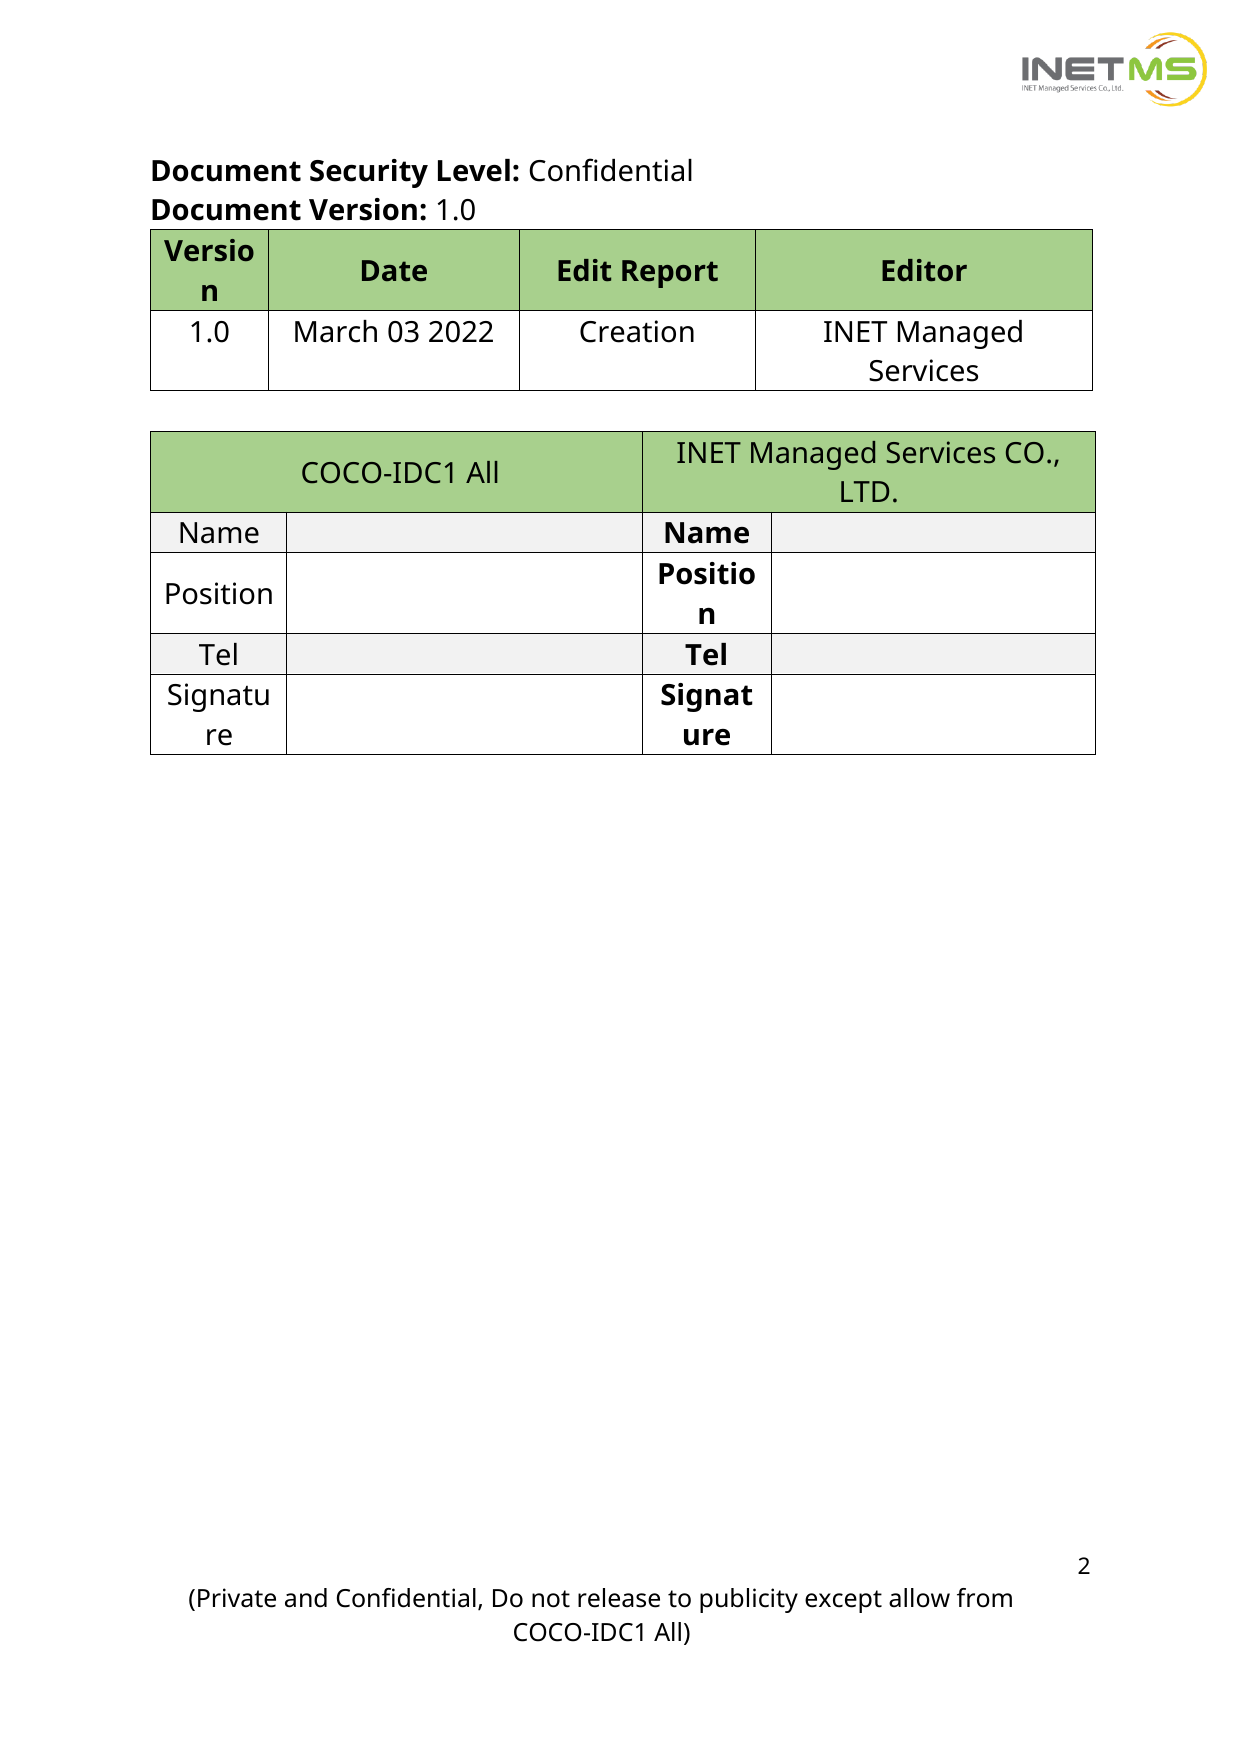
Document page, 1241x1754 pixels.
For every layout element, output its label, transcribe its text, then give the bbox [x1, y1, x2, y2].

table_cell Signature [643, 675, 771, 754]
table_cell [772, 634, 1095, 673]
table_header Date [269, 230, 519, 310]
table_cell Tel [151, 634, 286, 673]
table_cell [772, 553, 1095, 633]
table_cell Signature [151, 675, 286, 754]
table_cell Tel [643, 634, 771, 673]
picture [1012, 29, 1211, 114]
table_cell 1.0 [151, 311, 268, 390]
table_cell Position [151, 553, 286, 633]
table_cell INET Managed Services [756, 311, 1092, 390]
table_cell Creation [520, 311, 755, 390]
table_header Version [151, 230, 268, 310]
text Document Version: 1.0 [150, 190, 1090, 229]
table_cell [772, 675, 1095, 754]
table_header Edit Report [520, 230, 755, 310]
table_cell [287, 553, 642, 633]
text Document Security Level: Confidential [150, 150, 1090, 190]
table_header COCO-IDC1 All [151, 432, 642, 512]
table_cell [287, 675, 642, 754]
table_cell Position [643, 553, 771, 633]
table_cell [772, 513, 1095, 552]
table_cell Name [643, 513, 771, 552]
table_cell [287, 513, 642, 552]
table_cell March 03 2022 [269, 311, 519, 390]
table_header INET Managed Services CO., LTD. [643, 432, 1095, 512]
table_header Editor [756, 230, 1092, 310]
table_cell [287, 634, 642, 673]
table_cell Name [151, 513, 286, 552]
